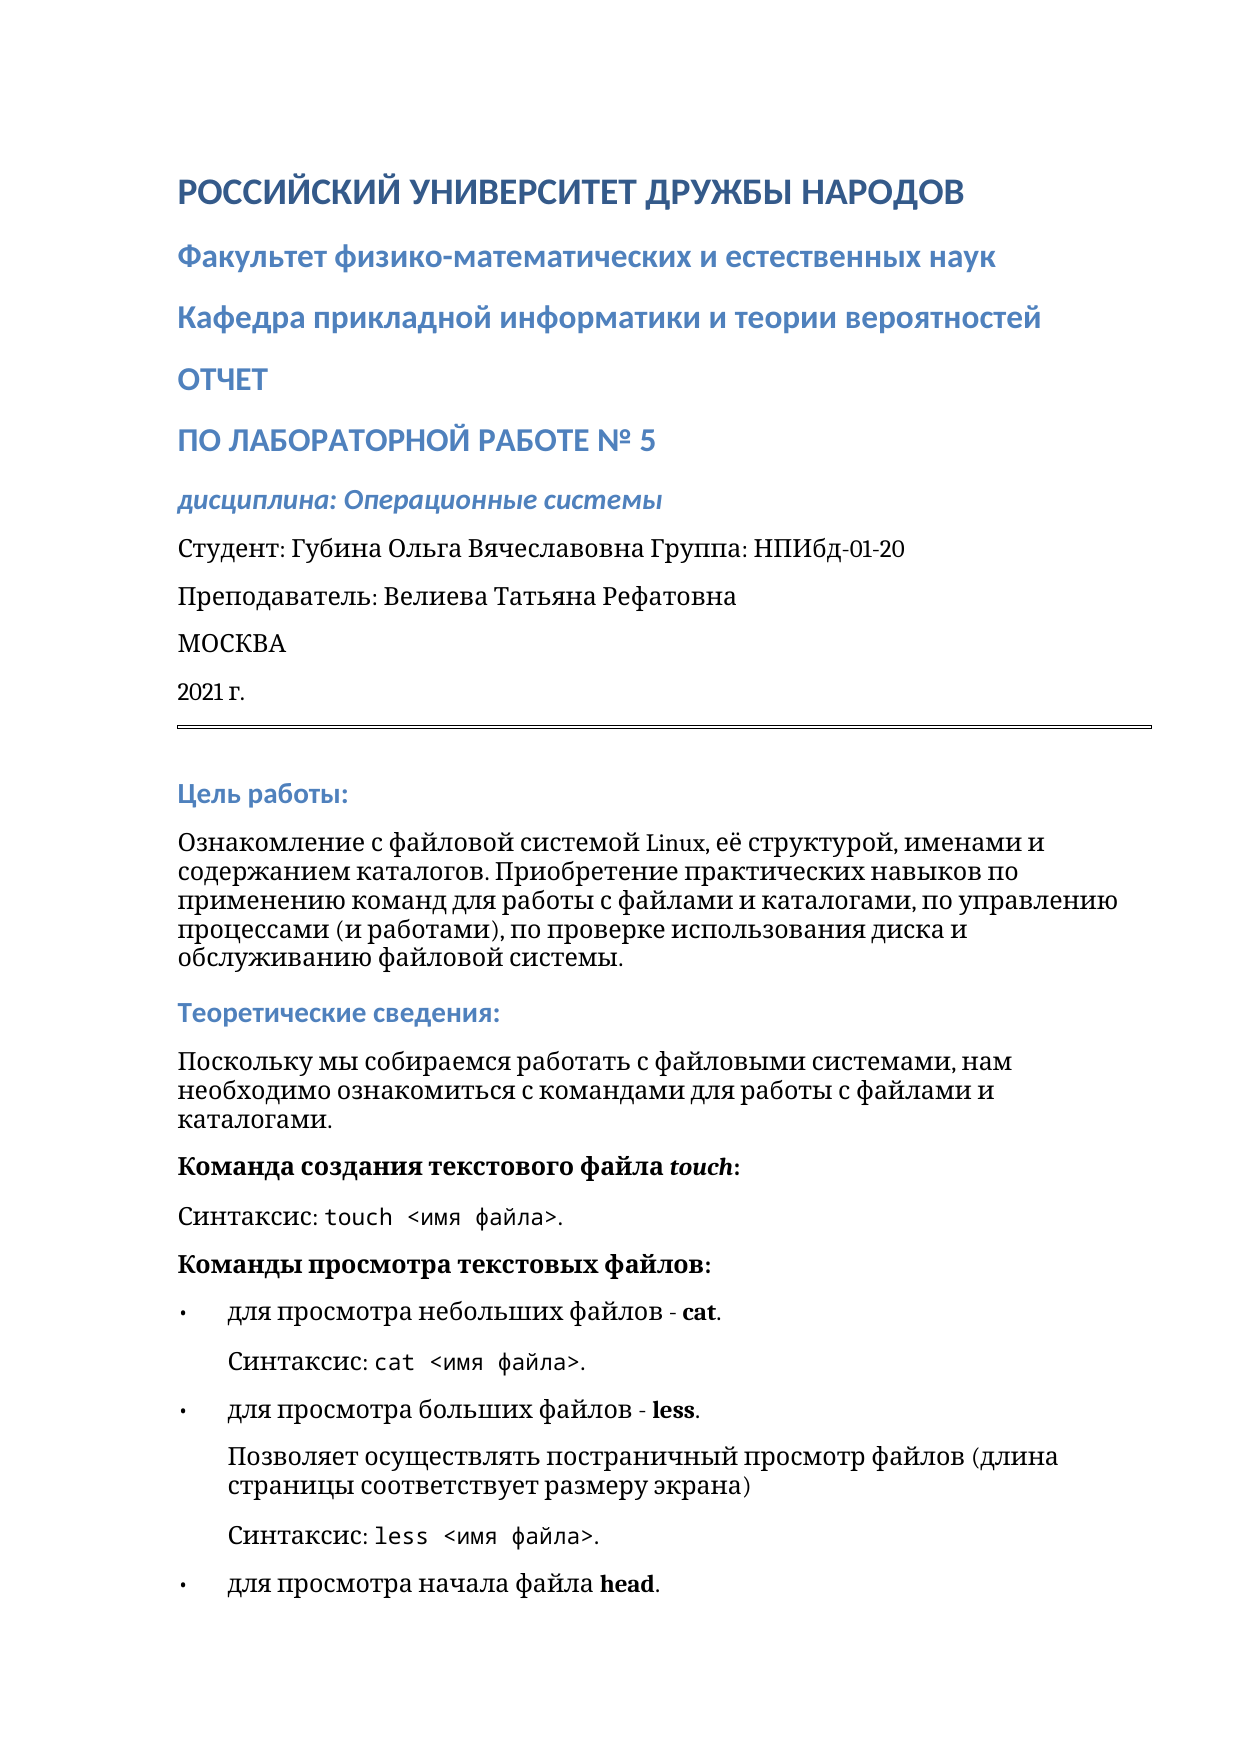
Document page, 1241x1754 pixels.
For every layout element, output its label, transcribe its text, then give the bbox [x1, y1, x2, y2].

subtitle Кафедра прикладной информатики и теории вероятностей [177, 296, 1152, 337]
subtitle Факультет физико-математических и естественных наук [177, 235, 1152, 276]
subtitle ОТЧЕТ [177, 358, 1152, 399]
list Синтаксис: cat <имя файла>. [177, 1346, 1152, 1377]
subtitle Теоретические сведения: [177, 994, 1152, 1029]
subtitle Цель работы: [177, 775, 1152, 811]
text МОСКВА [177, 630, 1152, 659]
list для просмотра больших файлов - less. [177, 1396, 1152, 1424]
text Преподаватель: Велиева Татьяна Рефатовна [177, 583, 1152, 612]
list Позволяет осуществлять постраничный просмотр файлов (длина страницы соответствует размеру экрана) [177, 1443, 1152, 1501]
text Ознакомление с файловой системой Linux, её структурой, именами и содержанием каталогов. Приобретение практических навыков по применению команд для работы с файлами и каталогами, по управлению процессами (и работами), по проверке использования диска и обслуживанию файловой системы. [177, 829, 1152, 973]
text Команда создания текстового файла touch: [177, 1153, 1152, 1182]
subtitle дисциплина: Операционные системы [177, 481, 1152, 517]
list для просмотра небольших файлов - cat. [177, 1298, 1152, 1327]
subtitle РОCСИЙСКИЙ УНИВЕРСИТЕТ ДРУЖБЫ НАРОДОВ [177, 168, 1152, 214]
subtitle ПО ЛАБОРАТОРНОЙ РАБОТЕ № 5 [177, 419, 1152, 460]
list Синтаксис: less <имя файла>. [177, 1519, 1152, 1551]
text Поскольку мы собираемся работать с файловыми системами, нам необходимо ознакомиться с командами для работы с файлами и каталогами. [177, 1048, 1152, 1134]
list для просмотра начала файла head. [177, 1569, 1152, 1598]
text 2021 г. [177, 678, 1152, 707]
text Синтаксис: touch <имя файла>. [177, 1201, 1152, 1232]
text Студент: Губина Ольга Вячеславовна Группа: НПИбд-01-20 [177, 535, 1152, 564]
text Команды просмотра текстовых файлов: [177, 1251, 1152, 1279]
